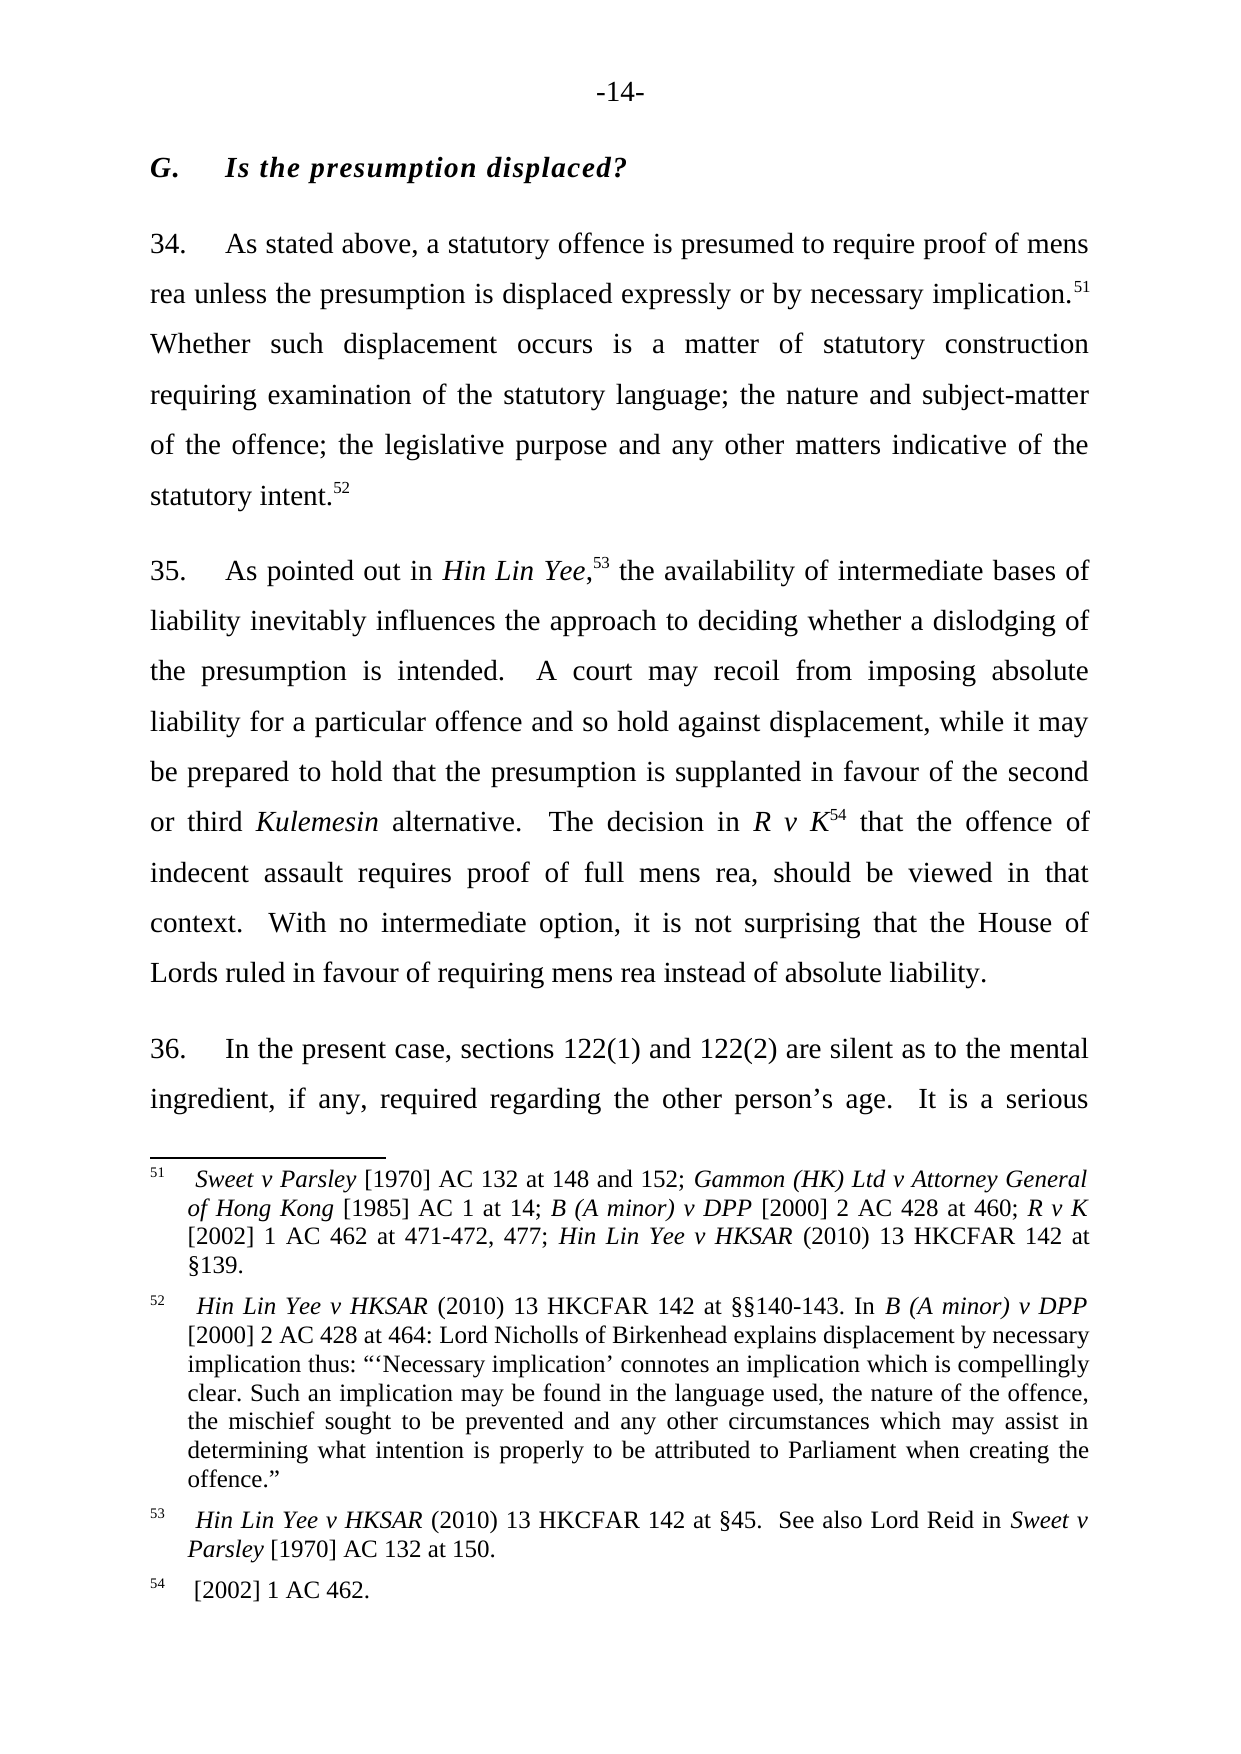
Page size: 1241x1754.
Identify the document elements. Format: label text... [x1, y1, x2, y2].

text As pointed out in Hin Lin Yee, the availability of intermediate bases of liability inevitably influences the approach to deciding whether a dislodging of the presumption is intended. A court may recoil from imposing absolute liability for a particular offence and so hold against displacement, while it may be prepared to hold that the presumption is supplanted in favour of the second or third Kulemesin alternative. The decision in R v K that the offence of indecent assault requires proof of full mens rea, should be viewed in that context. With no intermediate option, it is not surprising that the House of Lords ruled in favour of requiring mens rea instead of absolute liability. [150, 553, 1090, 989]
text In the present case, sections 122(1) and 122(2) are silent as to the mental ingredient, if any, required regarding the other person’s age. It is a serious offence “in terms of penalty and social obloquy”, carrying a maximum sentence of ten years’ imprisonment on indictment which is a feature tending to favour non-displacement of the presumption of mens rea. [150, 1031, 1090, 1114]
text As stated above, a statutory offence is presumed to require proof of mens rea unless the presumption is displaced expressly or by necessary implication. Whether such displacement occurs is a matter of statutory construction requiring examination of the statutory language; the nature and subject-matter of the offence; the legislative purpose and any other matters indicative of the statutory intent. [150, 226, 1090, 511]
subtitle G. Is the presumption displaced? [150, 150, 1090, 183]
